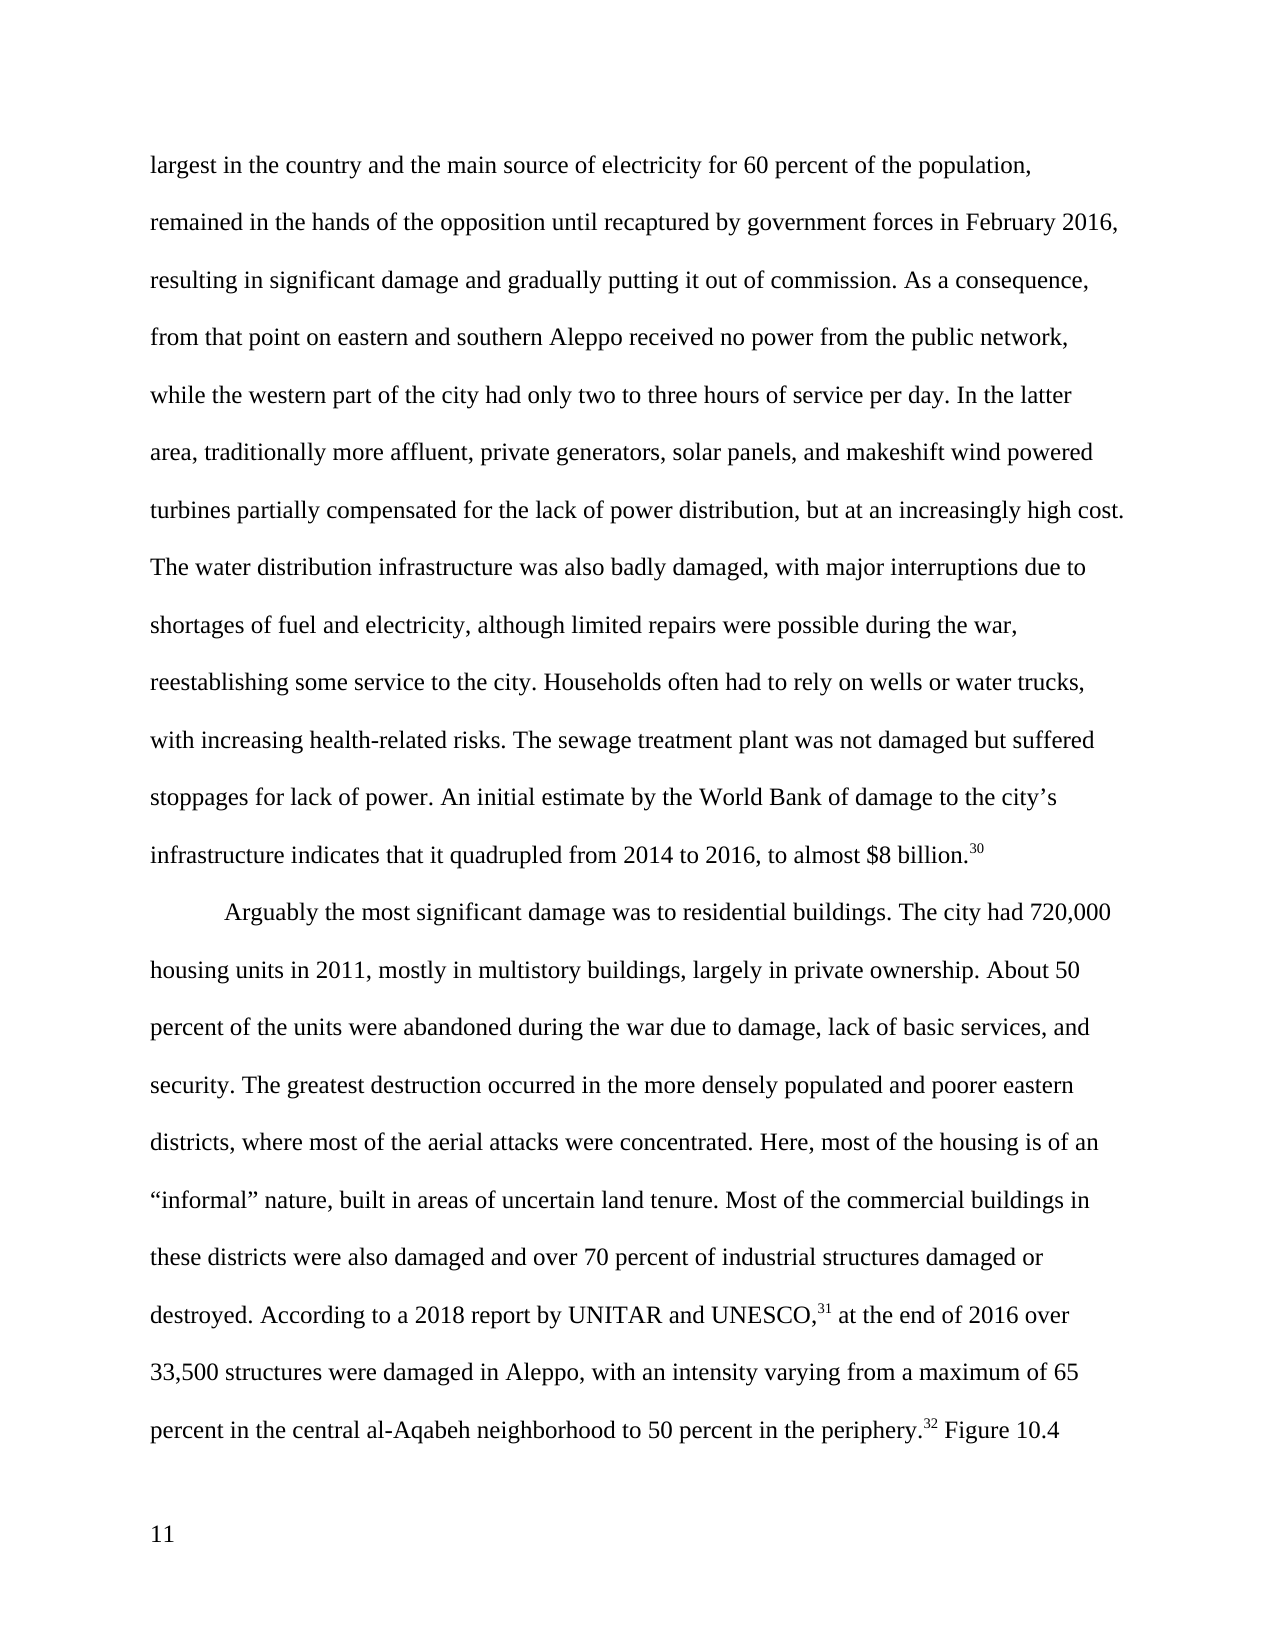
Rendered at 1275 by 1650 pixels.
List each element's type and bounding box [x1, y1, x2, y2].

text [150, 897, 1125, 1444]
text [150, 150, 1125, 869]
